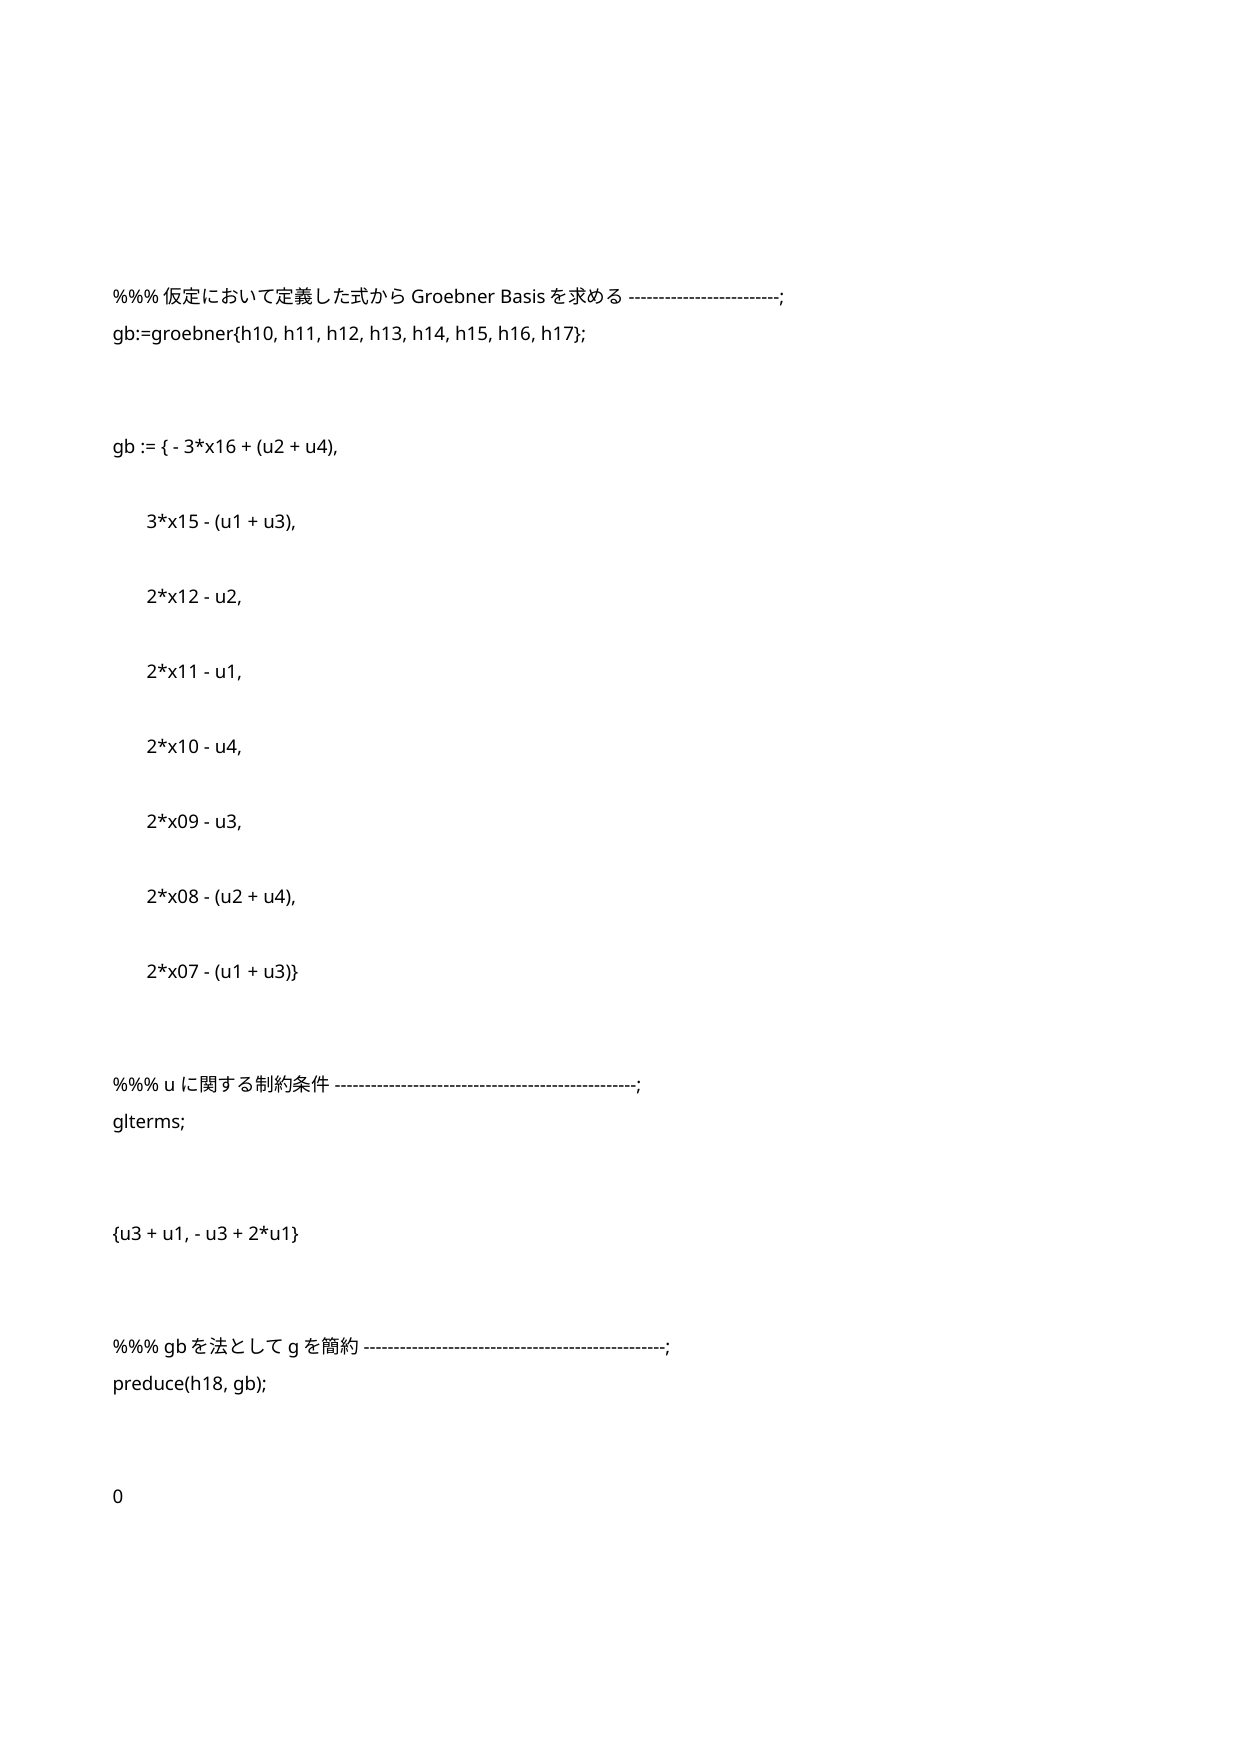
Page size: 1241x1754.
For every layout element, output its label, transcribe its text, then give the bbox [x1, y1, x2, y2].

text %%% 仮定において定義した式からGroebner Basisを求める -------------------------; [112, 277, 1128, 314]
text 2*x11 - u1, [112, 652, 1128, 689]
text 2*x10 - u4, [112, 727, 1128, 764]
text 2*x07 - (u1 + u3)} [112, 952, 1128, 989]
text 3*x15 - (u1 + u3), [112, 502, 1128, 539]
text {u3 + u1, - u3 + 2*u1} [112, 1214, 1128, 1252]
text 2*x09 - u3, [112, 802, 1128, 839]
text gb:=groebner{h10, h11, h12, h13, h14, h15, h16, h17}; [112, 314, 1128, 352]
text 2*x08 - (u2 + u4), [112, 877, 1128, 914]
text %%% gbを法としてgを簡約 --------------------------------------------------; [112, 1327, 1128, 1364]
text 0 [112, 1477, 1128, 1514]
text glterms; [112, 1102, 1128, 1139]
text preduce(h18, gb); [112, 1364, 1128, 1402]
text 2*x12 - u2, [112, 577, 1128, 614]
text %%% u に関する制約条件 --------------------------------------------------; [112, 1064, 1128, 1102]
text gb := { - 3*x16 + (u2 + u4), [112, 427, 1128, 464]
